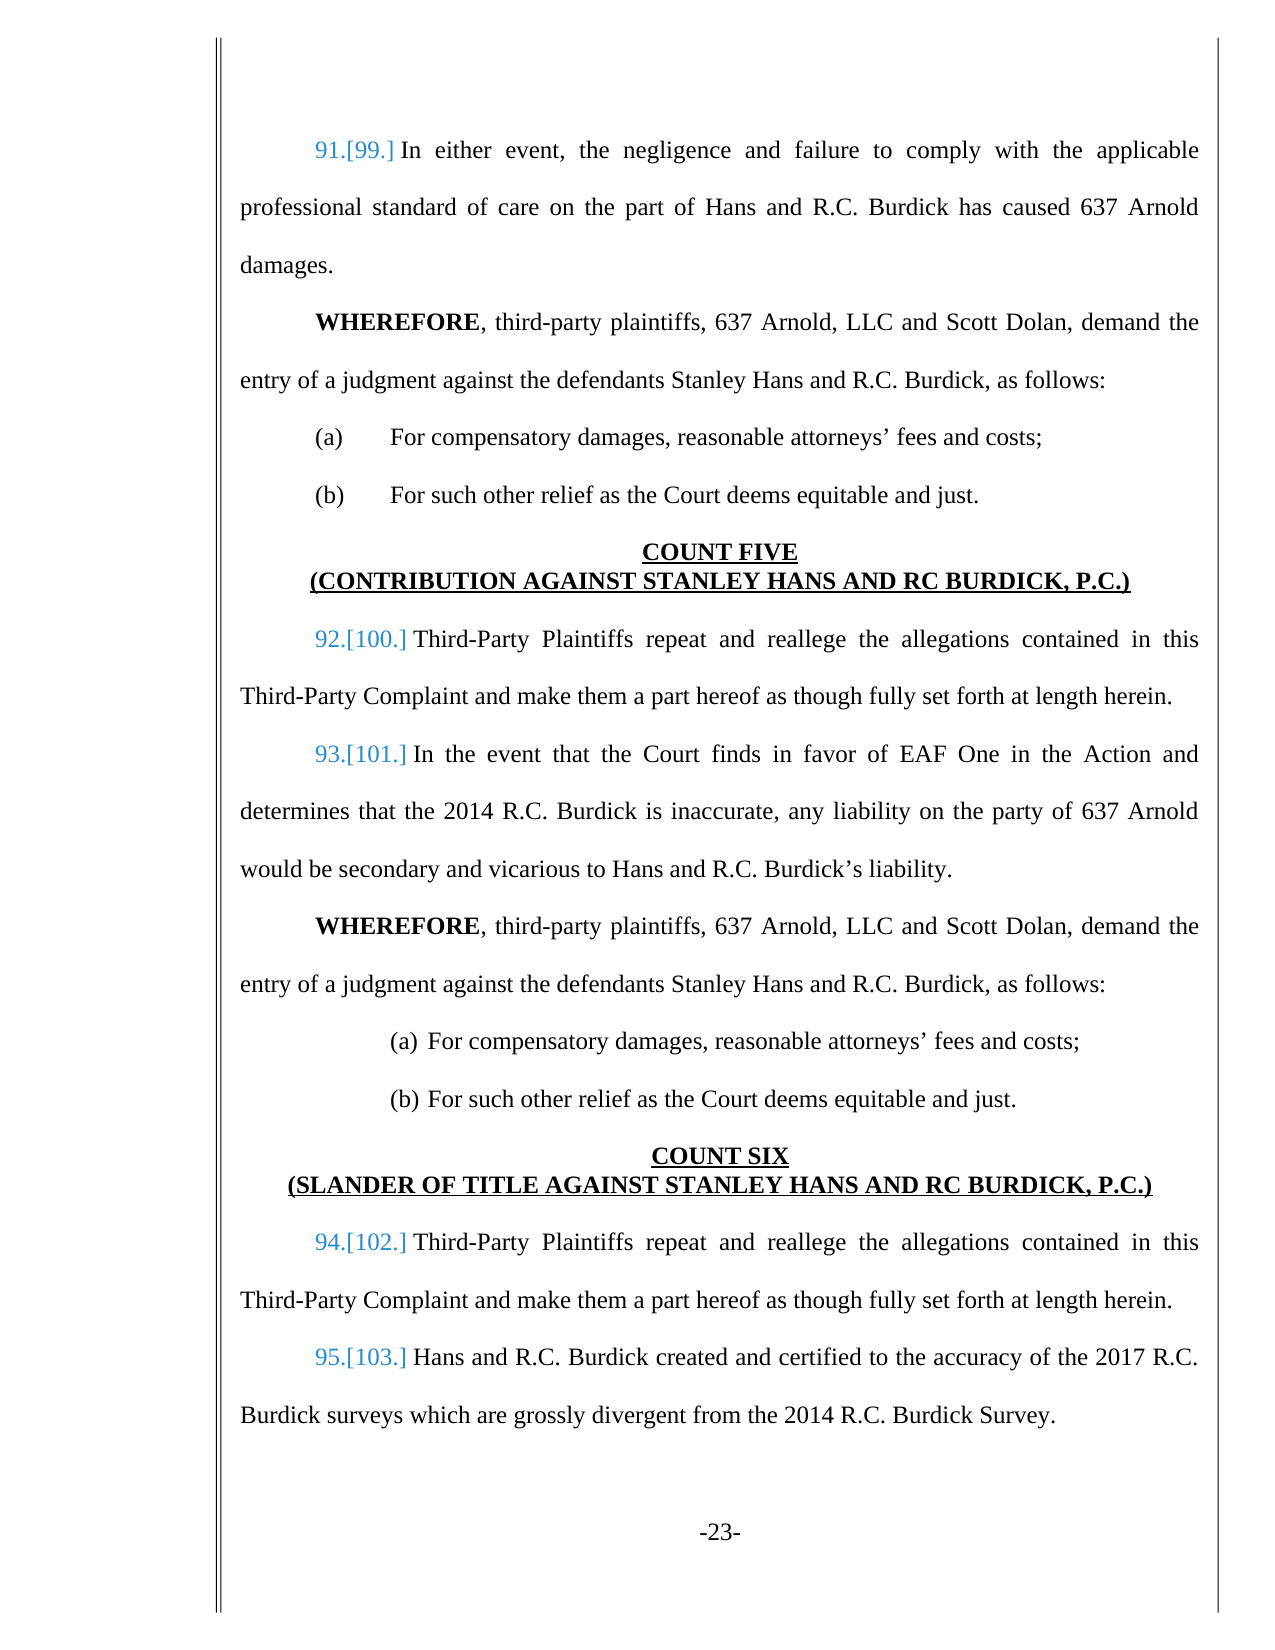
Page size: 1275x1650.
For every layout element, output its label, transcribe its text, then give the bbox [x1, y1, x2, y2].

list Hans and R.C. Burdick created and certified to the accuracy of the 2017 R.C. Burdick surveys which are grossly divergent from the 2014 R.C. Burdick Survey. [240, 1342, 1200, 1429]
text (CONTRIBUTION AGAINST STANLEY HANS AND RC BURDICK, P.C.) [240, 566, 1200, 595]
text COUNT FIVE [240, 537, 1200, 566]
list For such other relief as the Court deems equitable and just. [240, 480, 1200, 509]
text COUNT SIX [240, 1141, 1200, 1170]
text WHEREFORE, third-party plaintiffs, 637 Arnold, LLC and Scott Dolan, demand the entry of a judgment against the defendants Stanley Hans and R.C. Burdick, as follows: [240, 911, 1200, 997]
list For compensatory damages, reasonable attorneys’ fees and costs; [390, 1026, 1200, 1055]
list In the event that the Court finds in favor of EAF One in the Action and determines that the 2014 R.C. Burdick is inaccurate, any liability on the party of 637 Arnold would be secondary and vicarious to Hans and R.C. Burdick’s liability. [240, 739, 1200, 882]
text (SLANDER OF TITLE AGAINST STANLEY HANS AND RC BURDICK, P.C.) [240, 1170, 1200, 1199]
list In either event, the negligence and failure to comply with the applicable professional standard of care on the part of Hans and R.C. Burdick has caused 637 Arnold damages. [240, 135, 1200, 279]
list For such other relief as the Court deems equitable and just. [390, 1084, 1200, 1112]
list Third-Party Plaintiffs repeat and reallege the allegations contained in this Third-Party Complaint and make them a part hereof as though fully set forth at length herein. [240, 1227, 1200, 1314]
text WHEREFORE, third-party plaintiffs, 637 Arnold, LLC and Scott Dolan, demand the entry of a judgment against the defendants Stanley Hans and R.C. Burdick, as follows: [240, 307, 1200, 394]
list Third-Party Plaintiffs repeat and reallege the allegations contained in this Third-Party Complaint and make them a part hereof as though fully set forth at length herein. [240, 624, 1200, 710]
list For compensatory damages, reasonable attorneys’ fees and costs; [240, 422, 1200, 451]
